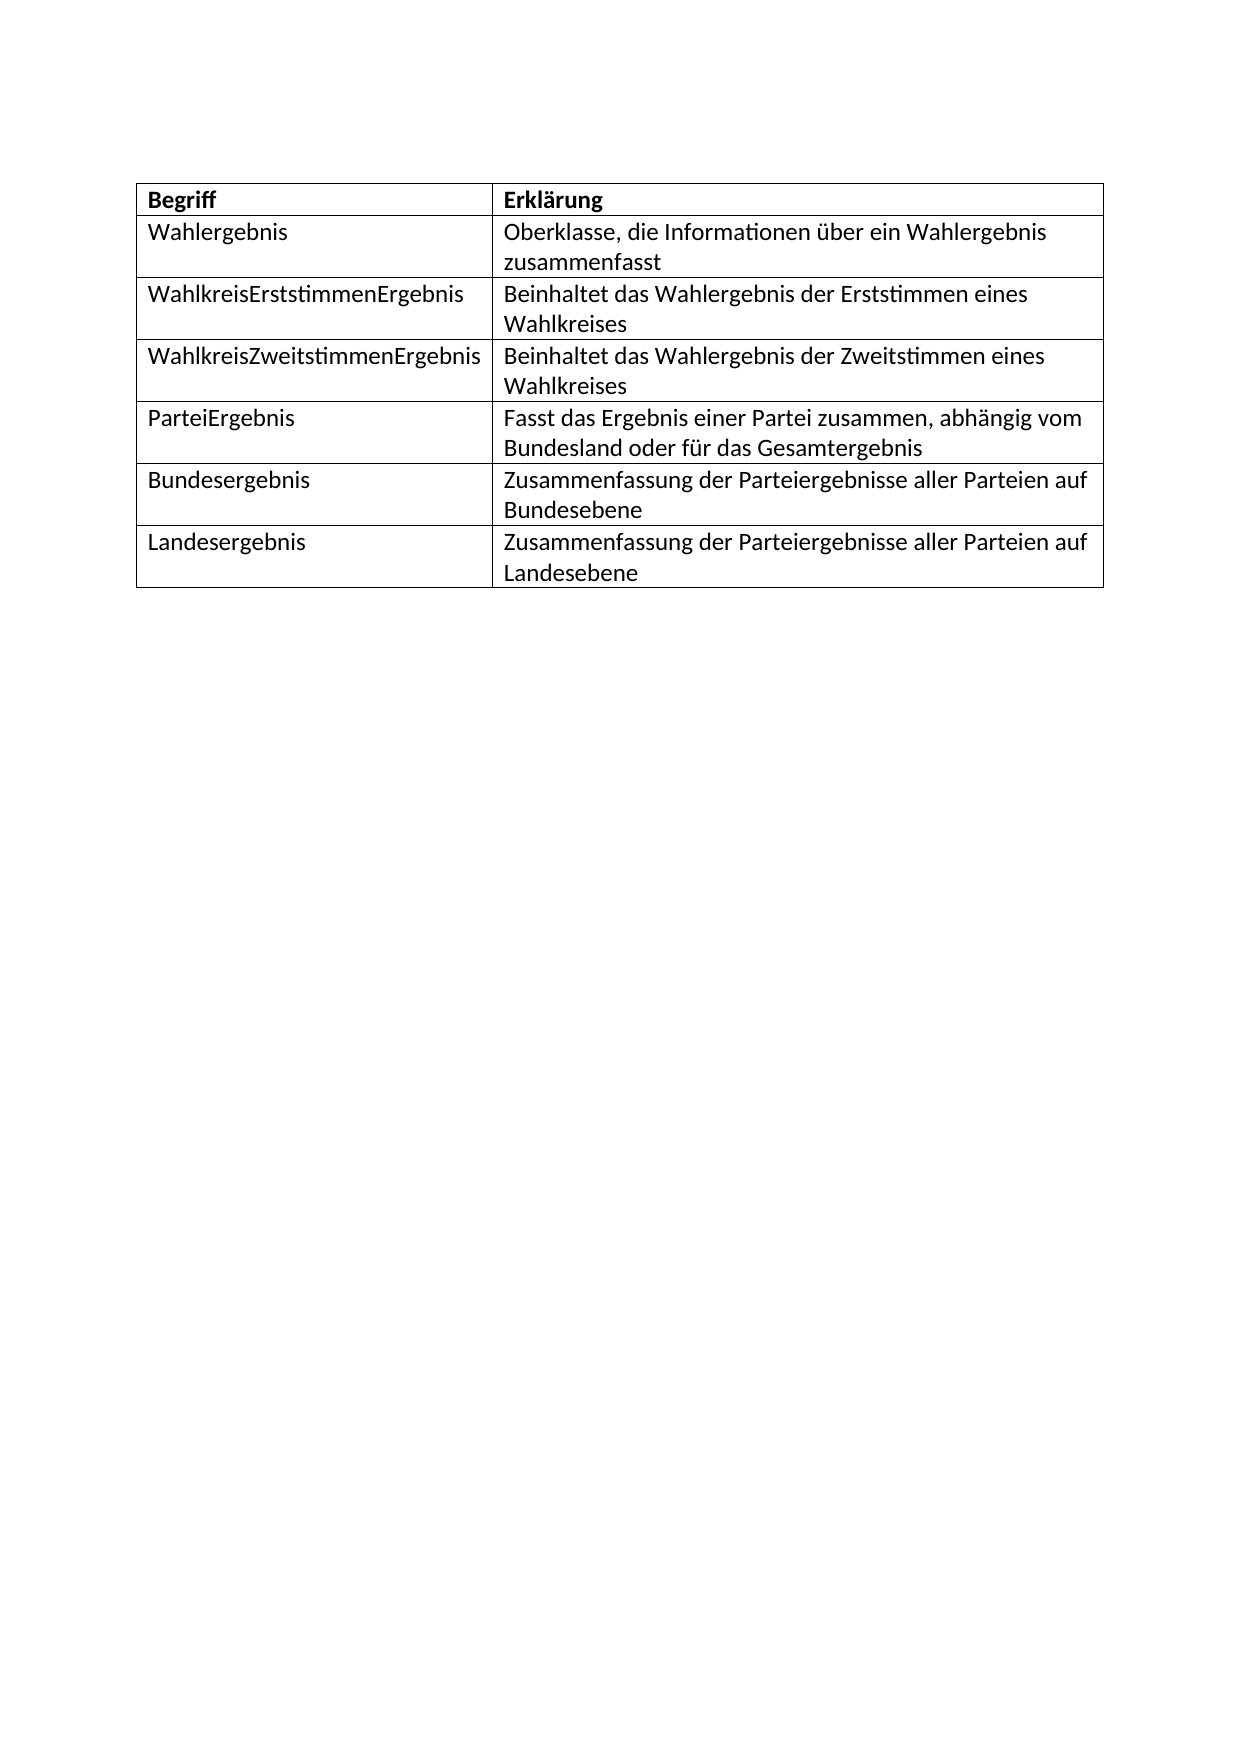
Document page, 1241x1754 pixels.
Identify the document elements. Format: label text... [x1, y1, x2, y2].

table_cell ParteiErgebnis [137, 402, 492, 463]
table_header Erklärung [493, 184, 1103, 215]
table_cell Oberklasse, die Informationen über ein Wahlergebnis zusammenfasst [493, 216, 1103, 277]
table_cell Landesergebnis [137, 526, 492, 587]
table_cell Zusammenfassung der Parteiergebnisse aller Parteien auf Bundesebene [493, 464, 1103, 525]
table_cell Wahlergebnis [137, 216, 492, 277]
table_cell Bundesergebnis [137, 464, 492, 525]
table_cell Beinhaltet das Wahlergebnis der Zweitstimmen eines Wahlkreises [493, 340, 1103, 401]
table_cell WahlkreisZweitstimmenErgebnis [137, 340, 492, 401]
table_cell Fasst das Ergebnis einer Partei zusammen, abhängig vom Bundesland oder für das Gesamtergebnis [493, 402, 1103, 463]
table_cell WahlkreisErststimmenErgebnis [137, 278, 492, 339]
table_cell Zusammenfassung der Parteiergebnisse aller Parteien auf Landesebene [493, 526, 1103, 587]
table_cell Beinhaltet das Wahlergebnis der Erststimmen eines Wahlkreises [493, 278, 1103, 339]
table_header Begriff [137, 184, 492, 215]
